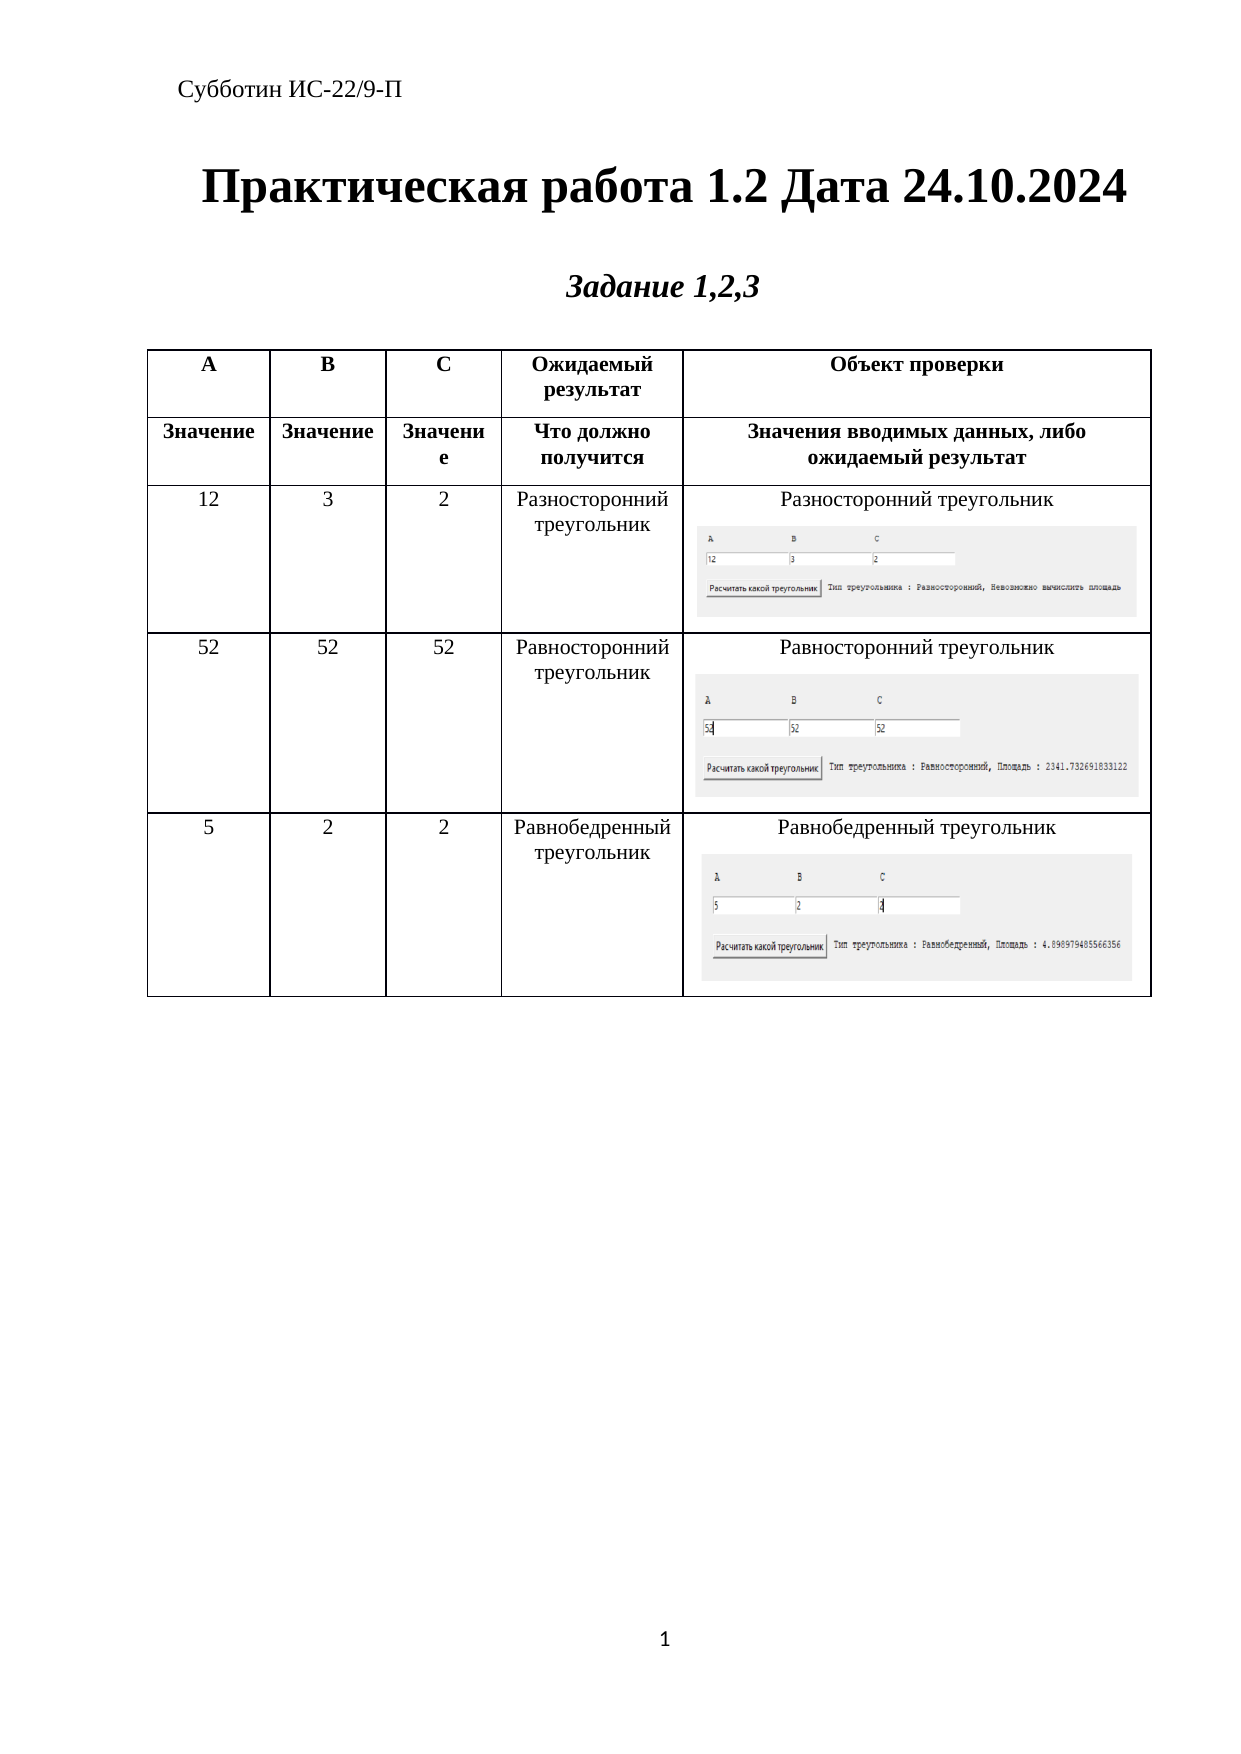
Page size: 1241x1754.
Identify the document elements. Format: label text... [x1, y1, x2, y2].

table_cell Разносторонний треугольник [502, 486, 682, 632]
table_cell Разносторонний треугольник [684, 486, 1150, 632]
table_cell Равнобедренный треугольник [502, 814, 682, 996]
table_header А [148, 351, 269, 417]
table_cell Равносторонний треугольник [684, 634, 1150, 812]
table_cell Значения вводимых данных, либо ожидаемый результат [684, 418, 1150, 484]
table_cell 12 [148, 486, 269, 632]
table_header В [271, 351, 385, 417]
table_cell 2 [387, 486, 501, 632]
table_cell 5 [148, 814, 269, 996]
table_cell 52 [271, 634, 385, 812]
table_cell Равносторонний треугольник [502, 634, 682, 812]
table_cell Что должно получится [502, 418, 682, 484]
table_cell Значение [271, 418, 385, 484]
table_cell 2 [271, 814, 385, 996]
picture [697, 526, 1137, 617]
table_cell 3 [271, 486, 385, 632]
table_cell Значение [387, 418, 501, 484]
table_header Ожидаемый результат [502, 351, 682, 417]
subtitle Практическая работа 1.2 Дата 24.10.2024 [177, 156, 1152, 213]
picture [701, 854, 1133, 981]
table_cell 2 [387, 814, 501, 996]
subtitle Задание 1,2,3 [177, 267, 1152, 305]
table_header Объект проверки [684, 351, 1150, 417]
table_cell Равнобедренный треугольник [684, 814, 1150, 996]
table_cell Значение [148, 418, 269, 484]
table_cell 52 [387, 634, 501, 812]
table_header С [387, 351, 501, 417]
table_cell 52 [148, 634, 269, 812]
picture [695, 674, 1139, 797]
